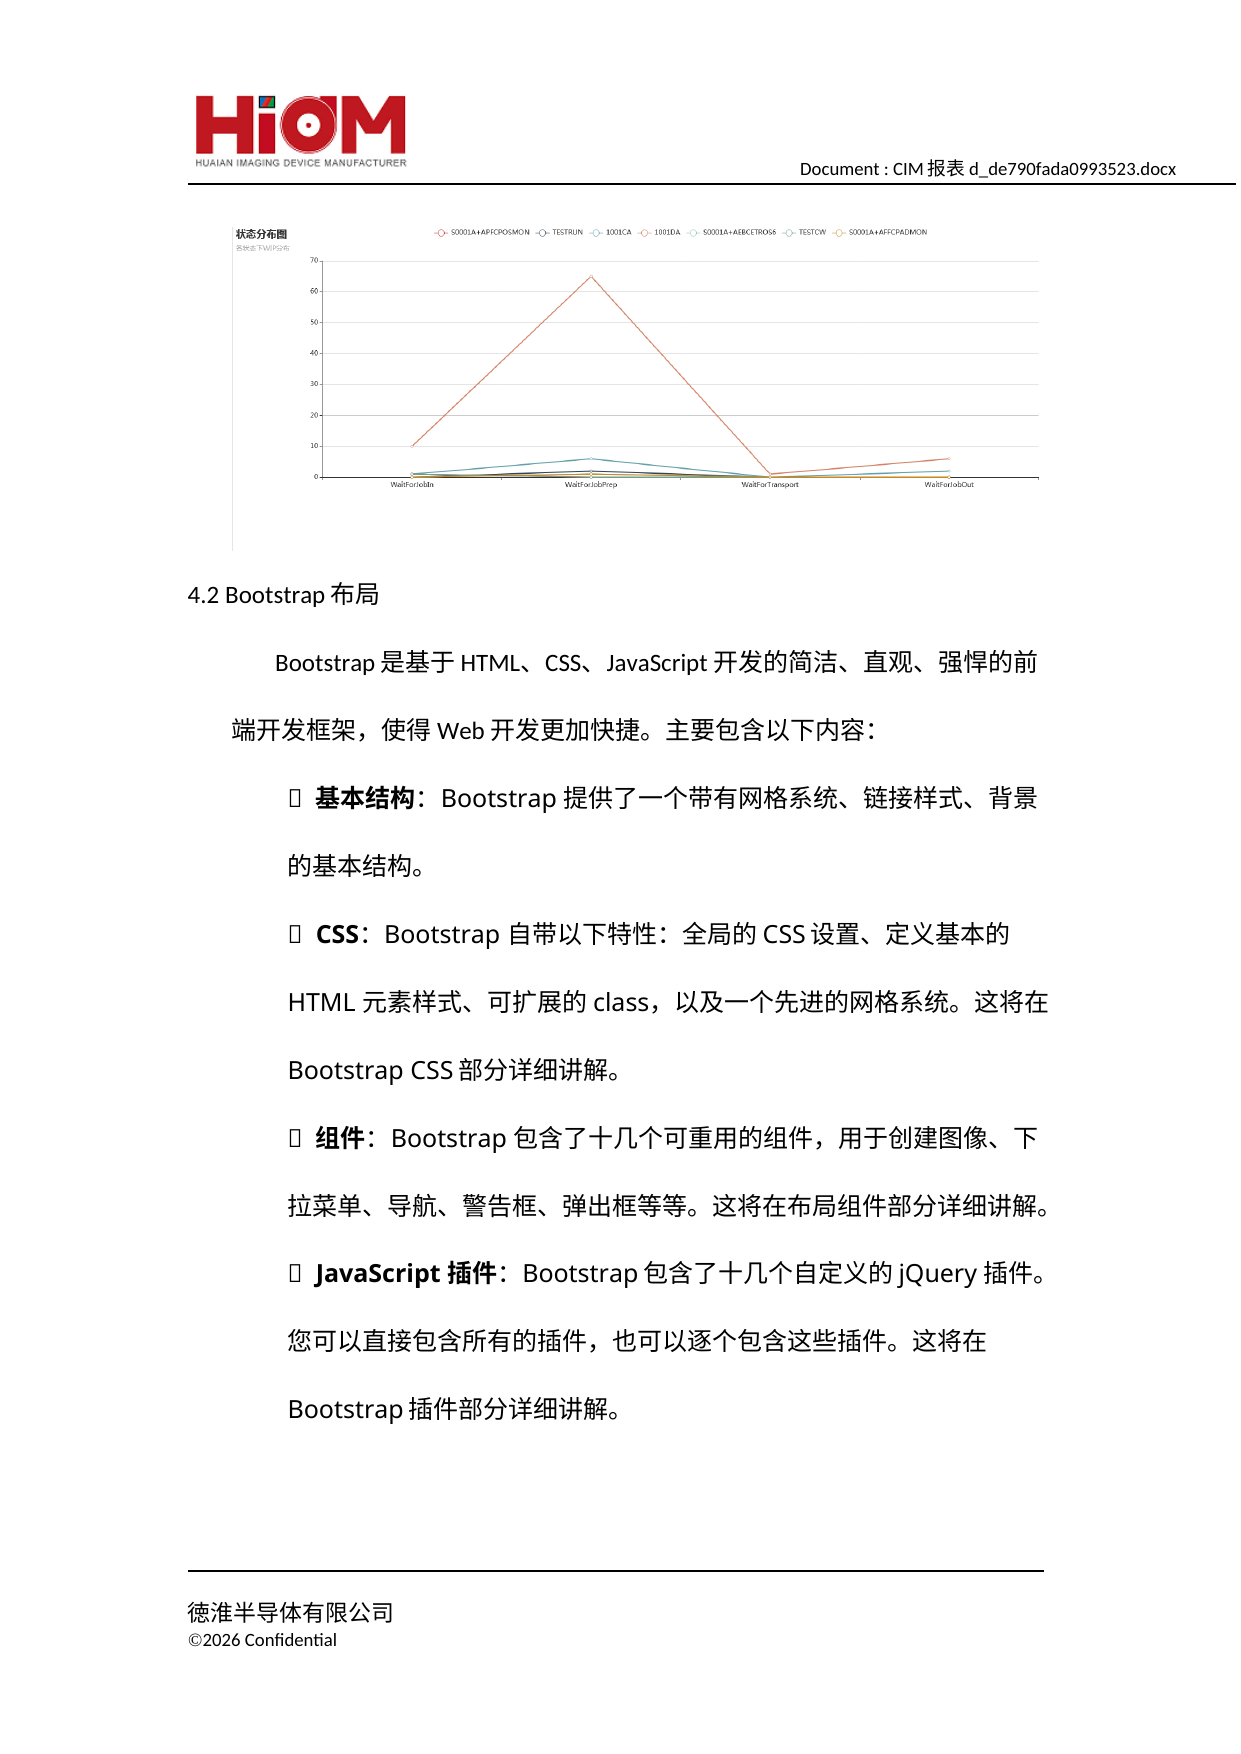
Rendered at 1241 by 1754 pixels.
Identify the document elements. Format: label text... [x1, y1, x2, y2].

picture [231, 227, 1078, 551]
list Bootstrap布局 [187, 559, 1053, 627]
text  基本结构：Bootstrap 提供了一个带有网格系统、链接样式、背景的基本结构。 [287, 763, 1053, 898]
text  CSS：Bootstrap 自带以下特性：全局的 CSS设置、定义基本的 HTML 元素样式、可扩展的 class，以及一个先进的网格系统。这将在Bootstrap CSS部分详细讲解。 [287, 898, 1053, 1102]
text  组件：Bootstrap 包含了十几个可重用的组件，用于创建图像、下拉菜单、导航、警告框、弹出框等等。这将在布局组件部分详细讲解。 [287, 1102, 1053, 1238]
picture [187, 88, 411, 176]
list Bootstrap是基于HTML、CSS、JavaScript 开发的简洁、直观、强悍的前端开发框架，使得 Web 开发更加快捷。主要包含以下内容： [231, 627, 1053, 763]
text  JavaScript 插件：Bootstrap包含了十几个自定义的jQuery 插件。您可以直接包含所有的插件，也可以逐个包含这些插件。这将在Bootstrap插件部分详细讲解。 [287, 1238, 1053, 1442]
